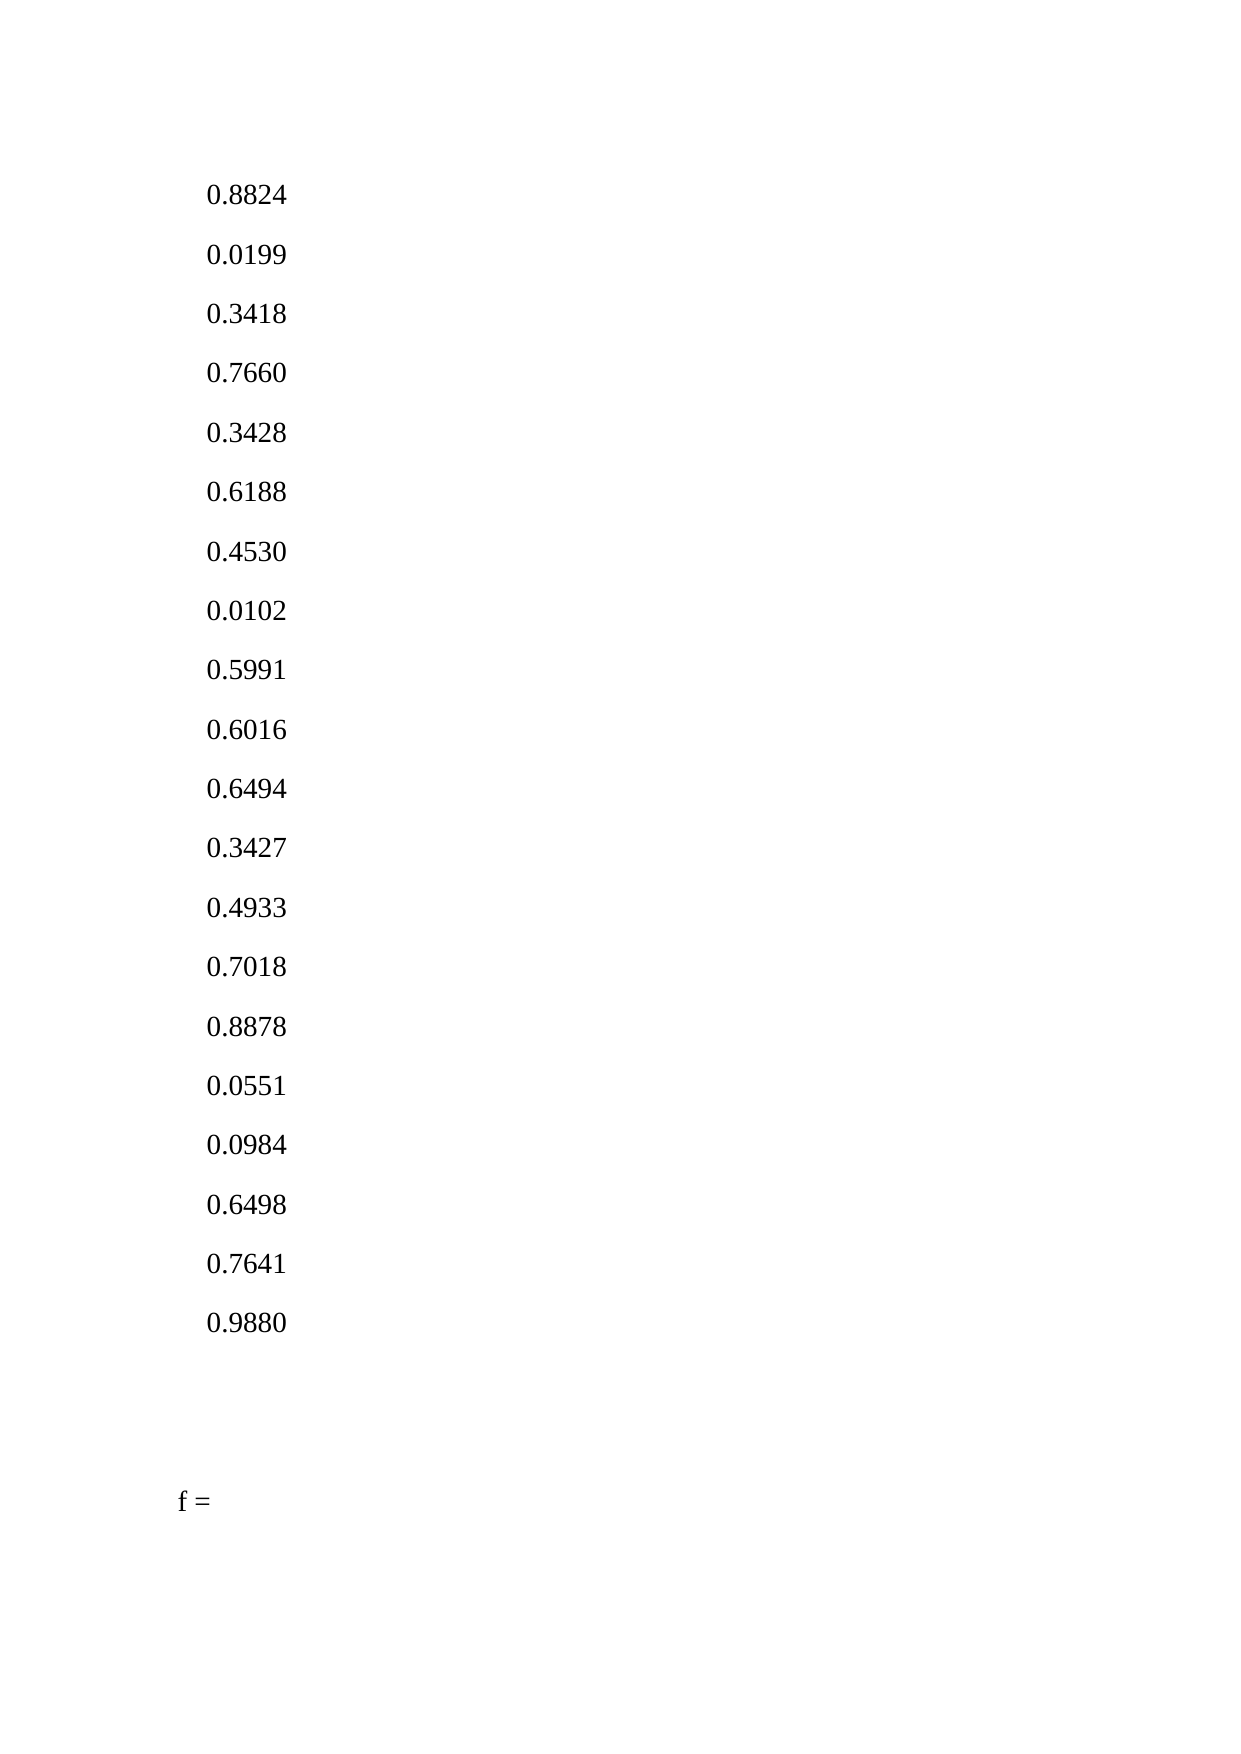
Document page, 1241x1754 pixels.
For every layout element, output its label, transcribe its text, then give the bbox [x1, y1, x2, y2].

text 0.6188 [177, 474, 1152, 508]
text 0.7018 [177, 949, 1152, 983]
text 0.4530 [177, 534, 1152, 567]
text 0.0102 [177, 593, 1152, 627]
text 0.8824 [177, 177, 1152, 211]
text 0.7641 [177, 1246, 1152, 1280]
text 0.0984 [177, 1127, 1152, 1161]
text 0.0199 [177, 237, 1152, 270]
text 0.0551 [177, 1068, 1152, 1102]
text f = [177, 1484, 1152, 1517]
text 0.3427 [177, 831, 1152, 864]
text 0.5991 [177, 652, 1152, 686]
text 0.3428 [177, 415, 1152, 448]
text 0.6494 [177, 771, 1152, 805]
text 0.4933 [177, 890, 1152, 923]
text 0.6016 [177, 712, 1152, 745]
text 0.7660 [177, 356, 1152, 389]
text 0.3418 [177, 296, 1152, 330]
text 0.6498 [177, 1187, 1152, 1220]
text 0.8878 [177, 1009, 1152, 1042]
text 0.9880 [177, 1306, 1152, 1339]
